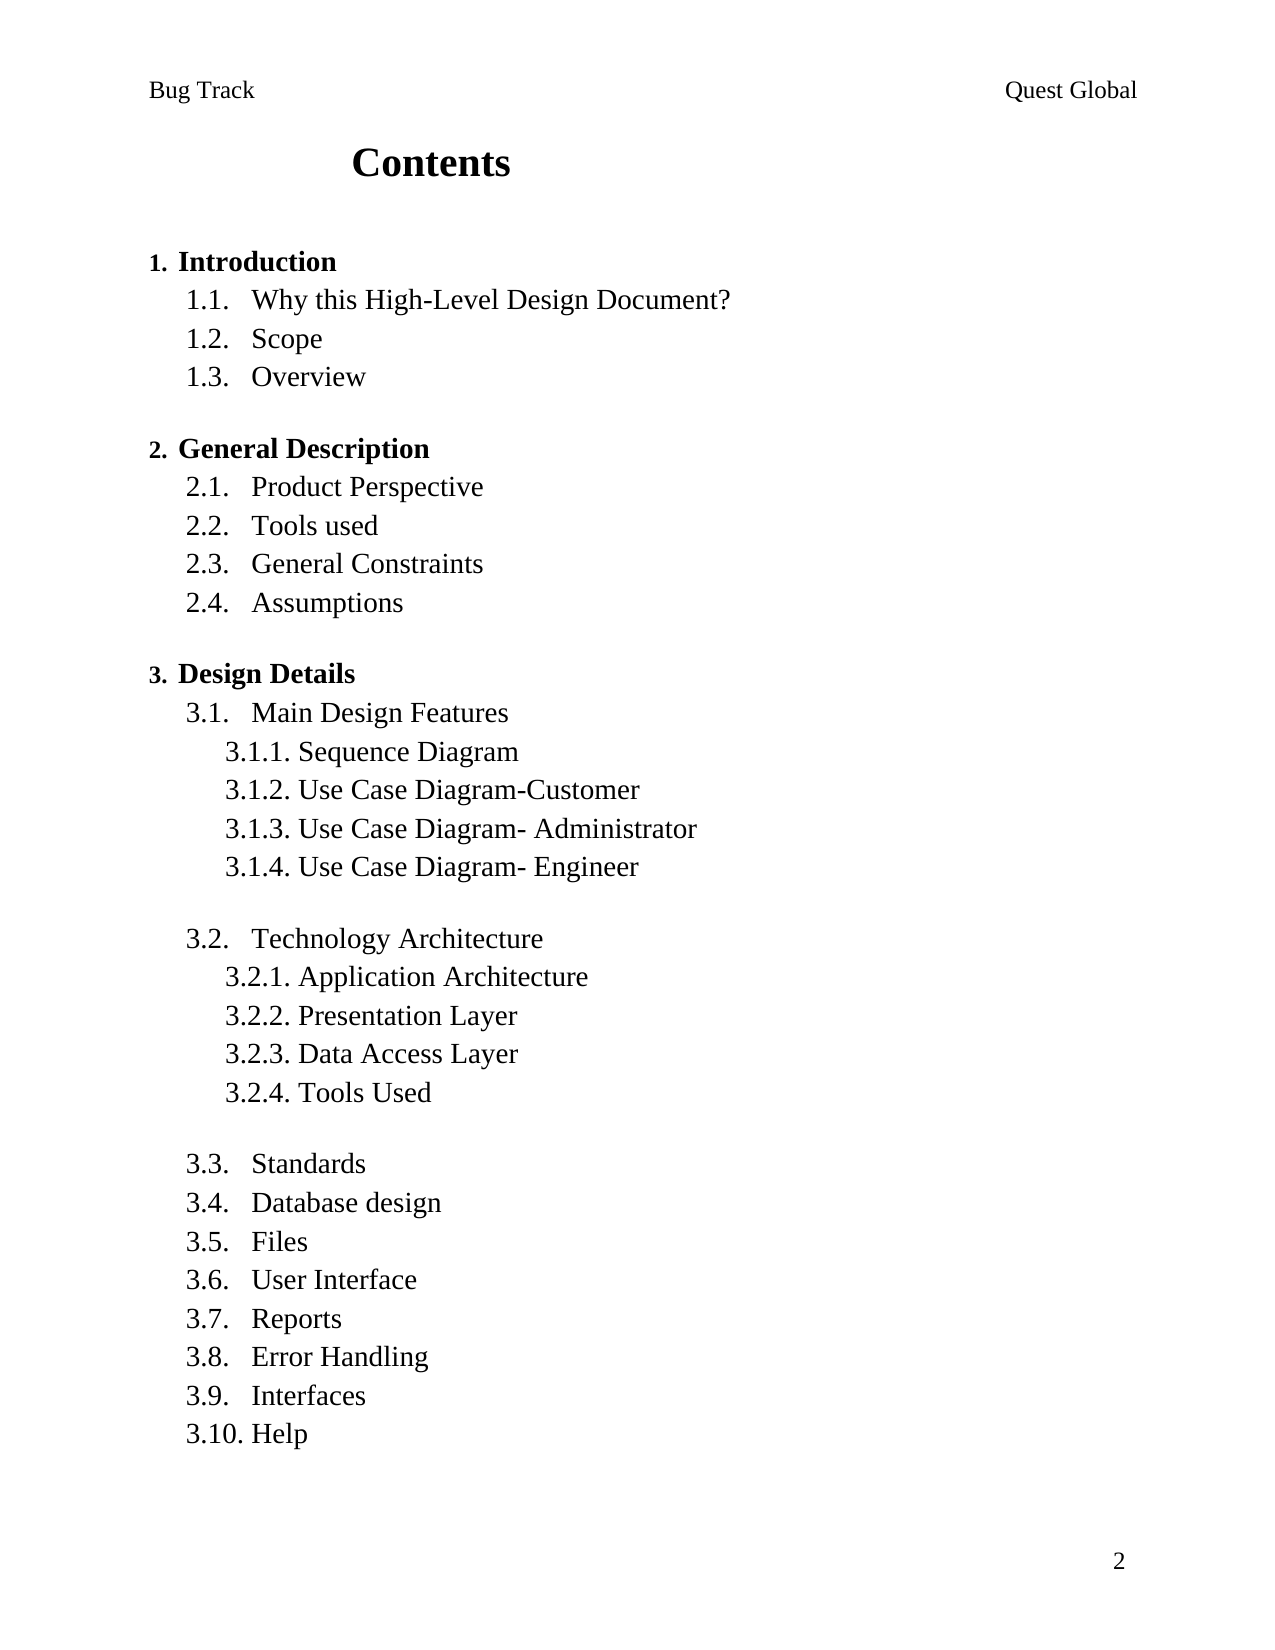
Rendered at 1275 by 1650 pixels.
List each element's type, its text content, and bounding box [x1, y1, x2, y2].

list Sequence Diagram [225, 734, 1253, 767]
list Overview [186, 359, 1253, 393]
list General Description [148, 431, 1253, 464]
list Assumptions [186, 585, 1253, 619]
list Introduction [148, 244, 1253, 277]
list Application Architecture [225, 959, 1253, 993]
text Contents [148, 137, 713, 185]
list Reports [186, 1301, 1253, 1334]
list Standards [186, 1147, 1253, 1180]
list Error Handling [186, 1339, 1253, 1373]
list Scope [186, 321, 1253, 354]
list Why this High-Level Design Document? [186, 282, 1253, 316]
list Main Design Features [186, 695, 1253, 729]
list Database design [186, 1185, 1253, 1219]
list Use Case Diagram- Engineer [225, 849, 1253, 883]
list Product Perspective [186, 469, 1253, 503]
list Design Details [148, 657, 1253, 690]
list Tools used [186, 508, 1253, 542]
list Interfaces [186, 1378, 1253, 1411]
list General Constraints [186, 547, 1253, 580]
list Use Case Diagram- Administrator [225, 811, 1253, 844]
list Use Case Diagram-Customer [225, 772, 1253, 806]
list Presentation Layer [225, 998, 1253, 1032]
list Files [186, 1224, 1253, 1257]
list User Interface [186, 1262, 1253, 1296]
list Technology Architecture [186, 921, 1253, 954]
list Tools Used [225, 1075, 1253, 1109]
list Help [186, 1416, 1253, 1450]
list Data Access Layer [225, 1037, 1253, 1070]
